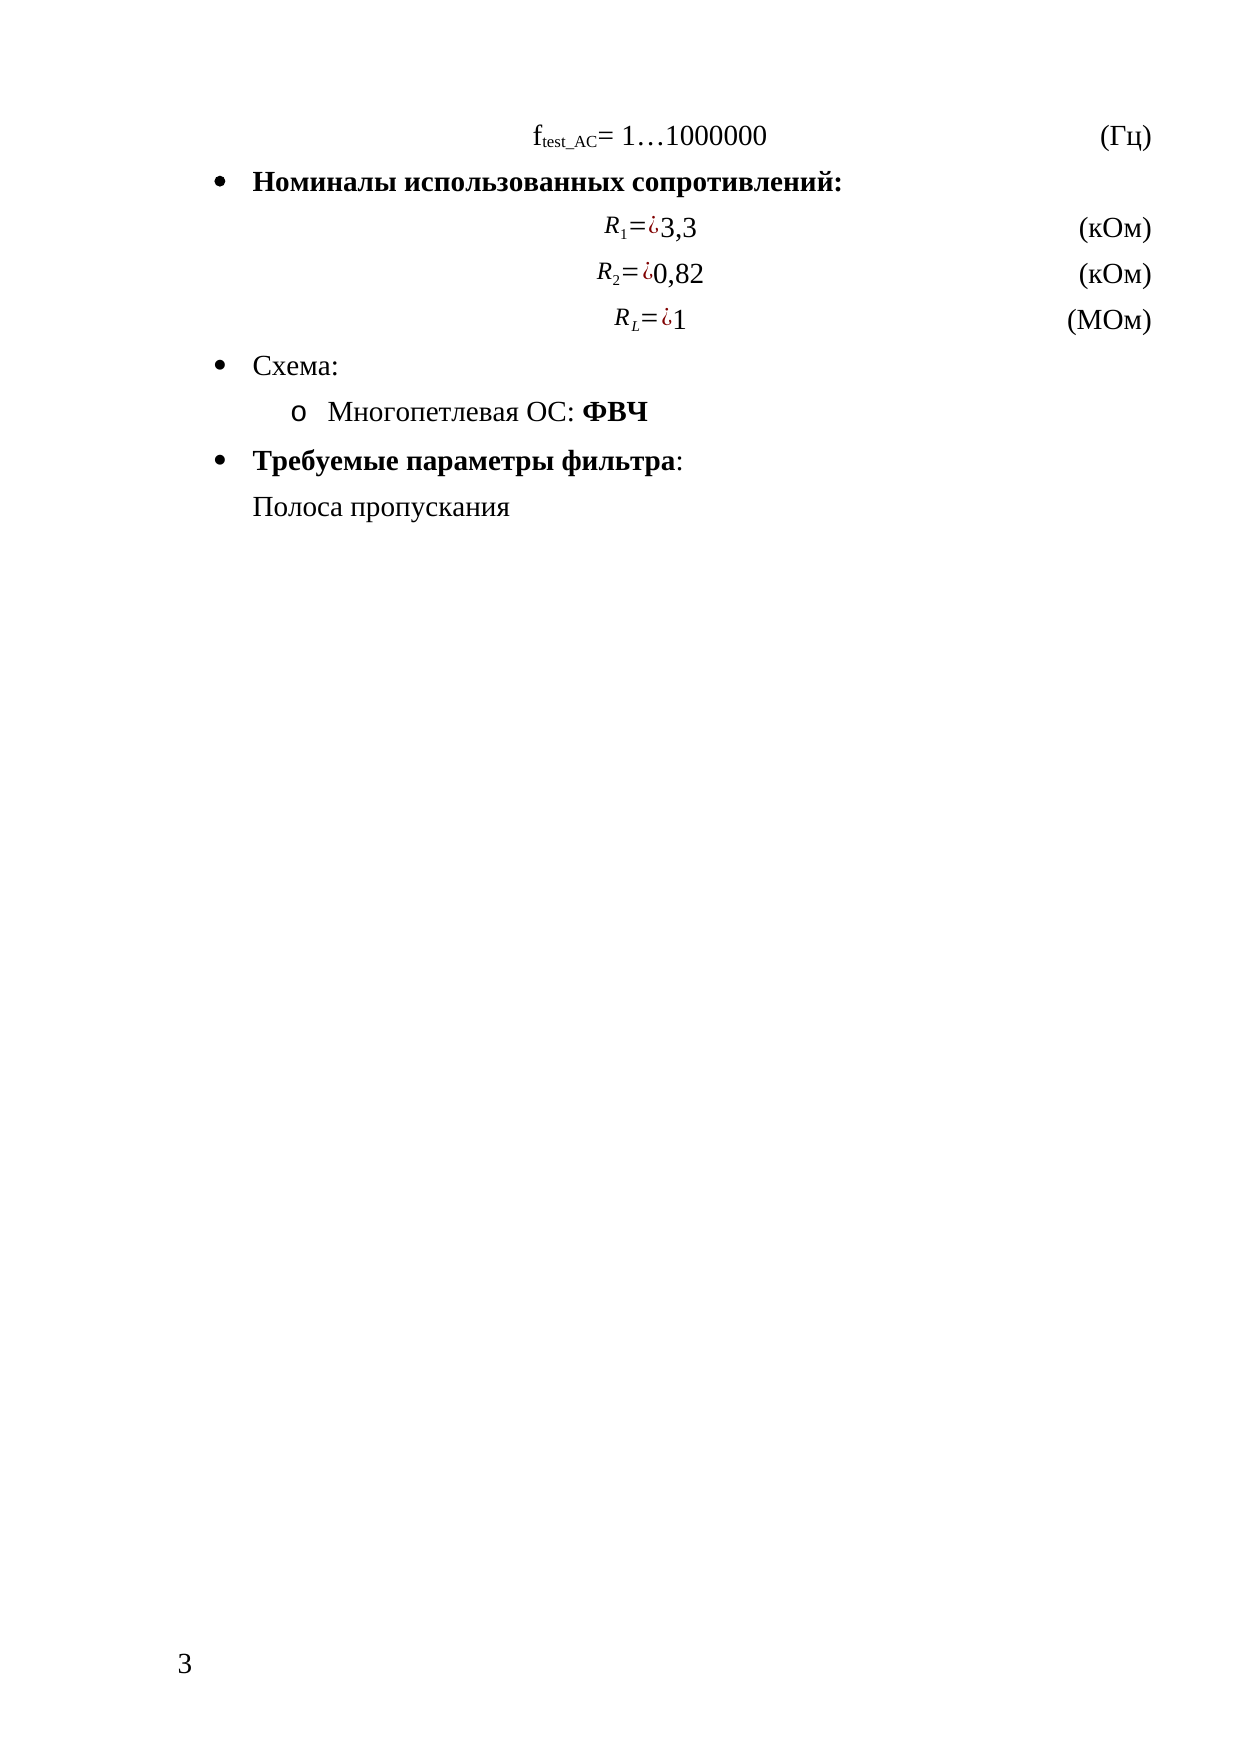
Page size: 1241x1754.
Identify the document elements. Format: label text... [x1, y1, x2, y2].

subtitle Требуемые параметры фильтра: [215, 443, 1152, 477]
list Схема: [215, 348, 1152, 382]
list Многопетлевая ОС: ФВЧ [290, 394, 1152, 431]
text 3,3 (кОм) [177, 210, 1152, 244]
text ftest_AC= 1…1000000 (Гц) [177, 118, 1152, 152]
text Полоса пропускания [252, 489, 1152, 523]
text 0,82 (кОм) [177, 256, 1152, 290]
list Номиналы использованных сопротивлений: [215, 164, 1152, 198]
text 1 (MОм) [177, 302, 1152, 336]
